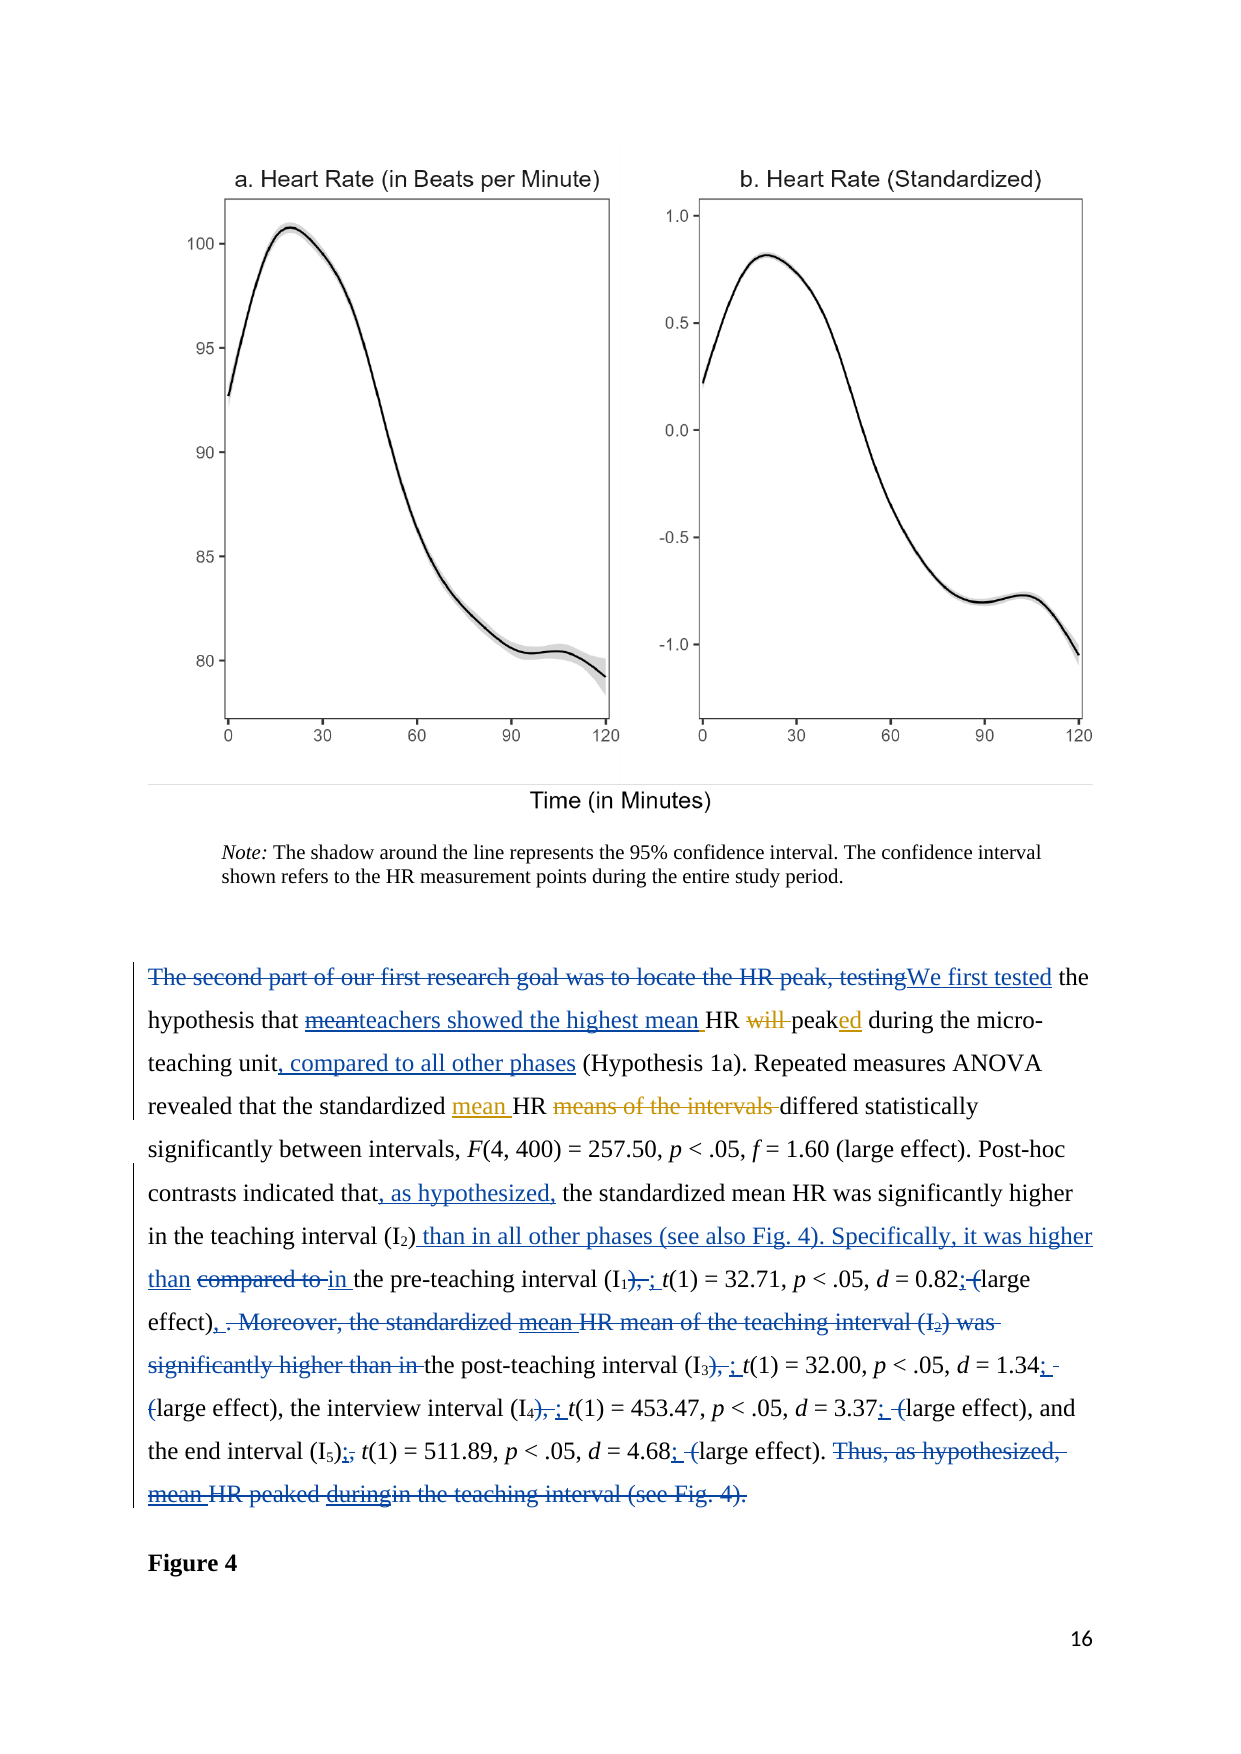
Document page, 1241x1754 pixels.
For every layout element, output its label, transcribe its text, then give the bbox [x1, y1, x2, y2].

picture [147, 147, 1093, 815]
text the hypothesis that HR peak during the micro-teaching unit (Hypothesis 1a). Repeated measures ANOVA revealed that the standardized HR differed statistically significantly between intervals, F(4, 400) = 257.50, p < .05, f = 1.60 (large effect). Post-hoc contrasts indicated that the standardized mean HR was significantly higher in the teaching interval (I2) the pre-teaching interval (I1t(1) = 32.71, p < .05, d = 0.82large effect)the post-teaching interval (I3t(1) = 32.00, p < .05, d = 1.34large effect), the interview interval (I4t(1) = 453.47, p < .05, d = 3.37large effect), and the end interval (I5) t(1) = 511.89, p < .05, d = 4.68large effect). [148, 962, 1093, 1508]
text Figure 4 [148, 1548, 1093, 1576]
text Note: The shadow around the line represents the 95% confidence interval. The confidence interval shown refers to the HR measurement points during the entire study period. [221, 840, 1093, 888]
